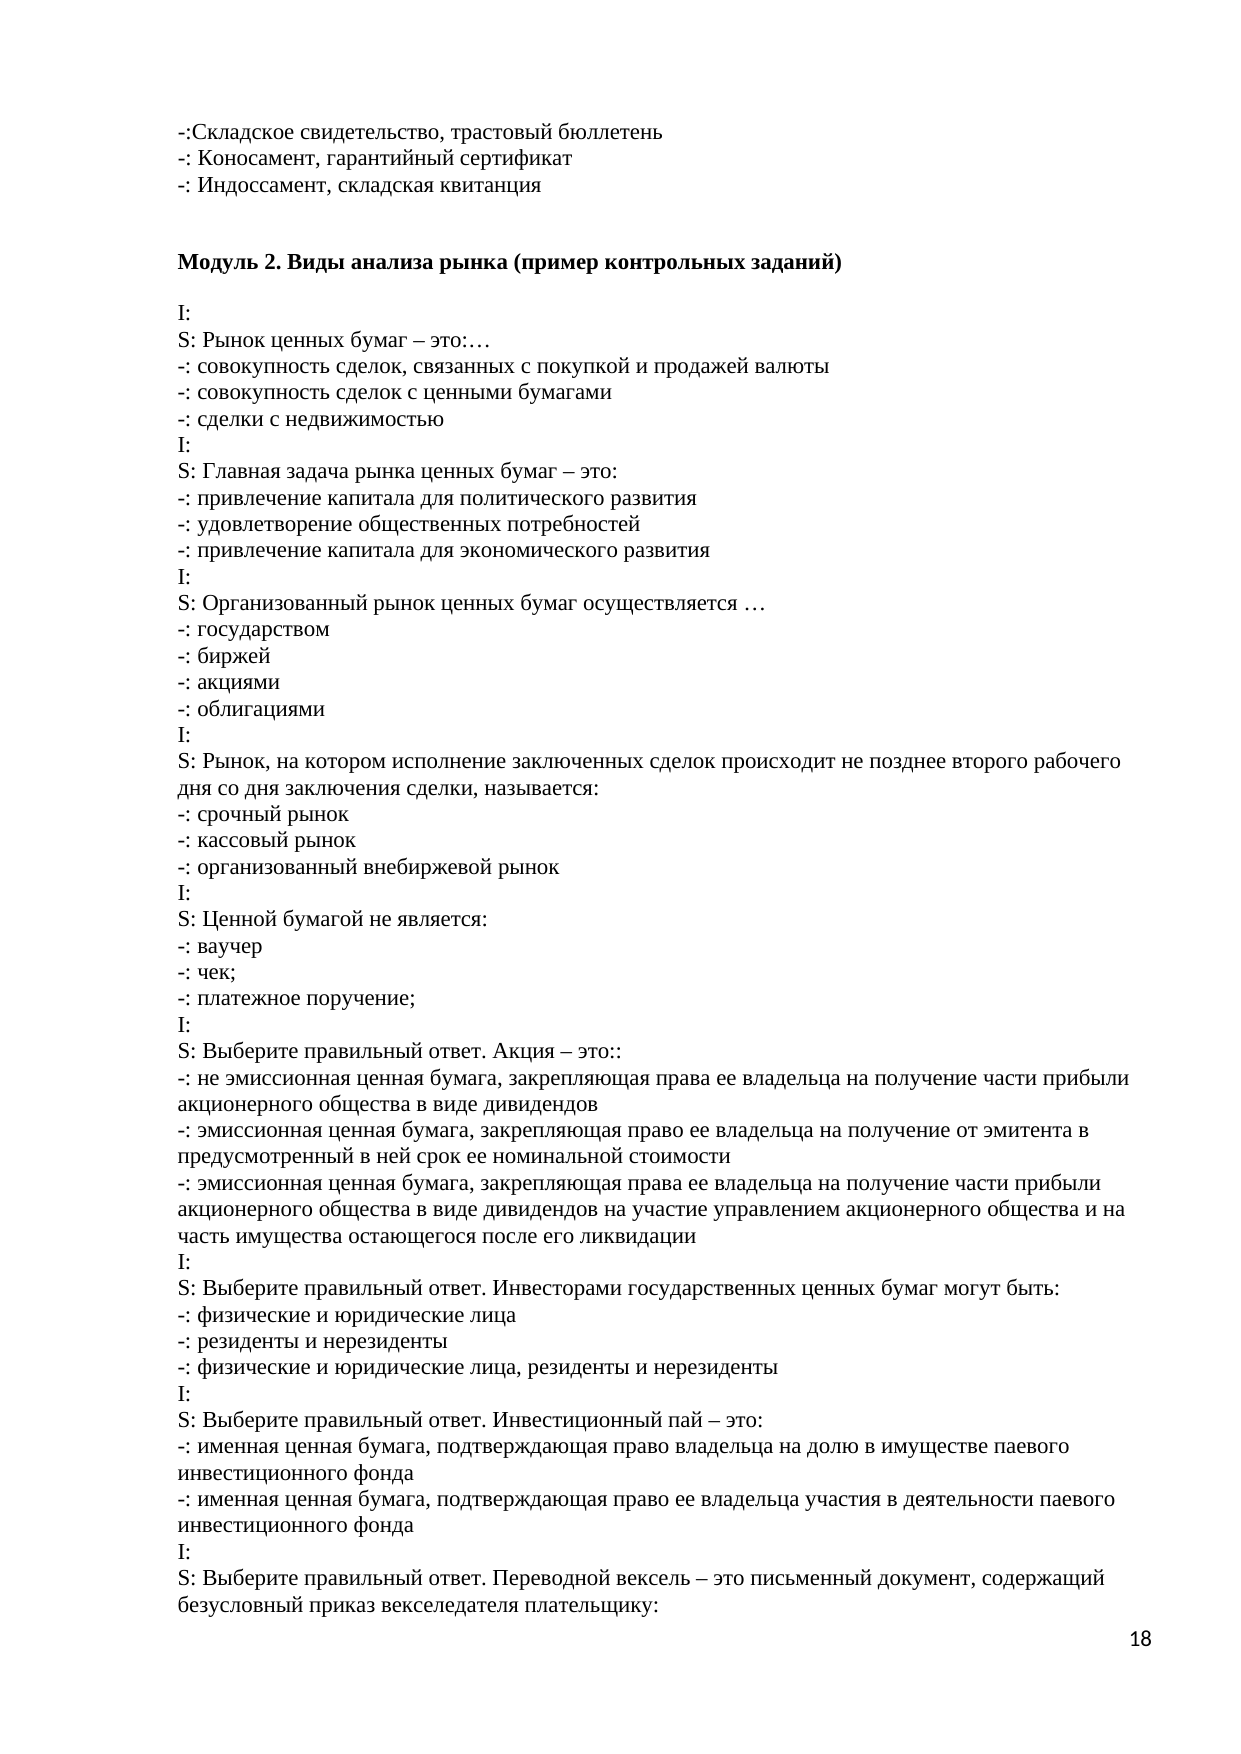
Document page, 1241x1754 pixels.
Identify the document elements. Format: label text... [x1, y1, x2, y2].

text -: привлечение капитала для экономического развития [177, 536, 1152, 563]
text -: удовлетворение общественных потребностей [177, 510, 1152, 536]
text -: платежное поручение; [177, 984, 1152, 1011]
text S: Выберите правильный ответ. Инвестиционный пай – это: [177, 1406, 1152, 1432]
text -: эмиссионная ценная бумага, закрепляющая права ее владельца на получение части прибыли акционерного общества в виде дивидендов на участие управлением акционерного общества и на часть имущества остающегося после его ликвидации [177, 1169, 1152, 1248]
text -: физические и юридические лица [177, 1301, 1152, 1327]
list -: Коносамент, гарантийный сертификат [178, 144, 1152, 171]
text I: [177, 1011, 1152, 1037]
text I: [177, 1380, 1152, 1406]
text S: Главная задача рынка ценных бумаг – это: [177, 457, 1152, 484]
text I: [177, 879, 1152, 905]
text -: не эмиссионная ценная бумага, закрепляющая права ее владельца на получение части прибыли акционерного общества в виде дивидендов [177, 1063, 1152, 1116]
text I: [177, 721, 1152, 747]
text I: [177, 1248, 1152, 1274]
list -:Складское свидетельство, трастовый бюллетень [178, 118, 1152, 144]
text S: Выберите правильный ответ. Акция – это:: [177, 1037, 1152, 1063]
text -: эмиссионная ценная бумага, закрепляющая право ее владельца на получение от эмитента в предусмотренный в ней срок ее номинальной стоимости [177, 1116, 1152, 1169]
text -: Индоссамент, складская квитанция [177, 171, 1152, 197]
text -: привлечение капитала для политического развития [177, 484, 1152, 510]
text I: [177, 431, 1152, 457]
text -: совокупность сделок, связанных с покупкой и продажей валюты [177, 352, 1152, 378]
text S: Организованный рынок ценных бумаг осуществляется … [177, 589, 1152, 616]
text S: Выберите правильный ответ. Инвесторами государственных ценных бумаг могут быть: [177, 1274, 1152, 1301]
text -: организованный внебиржевой рынок [177, 853, 1152, 879]
text Модуль 2. Виды анализа рынка (пример контрольных заданий) [177, 248, 1152, 274]
text -: облигациями [177, 694, 1152, 721]
text -: государством [177, 616, 1152, 642]
text -: кассовый рынок [177, 826, 1152, 853]
text -: сделки с недвижимостью [177, 405, 1152, 431]
text -: чек; [177, 958, 1152, 984]
text -: резиденты и нерезиденты [177, 1327, 1152, 1353]
text S: Рынок, на котором исполнение заключенных сделок происходит не позднее второго рабочего дня со дня заключения сделки, называется: [177, 747, 1152, 800]
text -: именная ценная бумага, подтверждающая право ее владельца участия в деятельности паевого инвестиционного фонда [177, 1485, 1152, 1538]
text S: Рынок ценных бумаг – это:… [177, 326, 1152, 352]
text -: акциями [177, 668, 1152, 694]
text I: [177, 563, 1152, 589]
text -: физические и юридические лица, резиденты и нерезиденты [177, 1353, 1152, 1380]
text -: биржей [177, 642, 1152, 668]
text I: [177, 1538, 1152, 1564]
text S: Ценной бумагой не является: [177, 905, 1152, 932]
text I: [177, 299, 1152, 326]
text S: Выберите правильный ответ. Переводной вексель – это письменный документ, содержащий безусловный приказ векселедателя плательщику: [177, 1564, 1152, 1617]
text -: срочный рынок [177, 800, 1152, 826]
text -: совокупность сделок с ценными бумагами [177, 378, 1152, 405]
text -: именная ценная бумага, подтверждающая право владельца на долю в имуществе паевого инвестиционного фонда [177, 1432, 1152, 1485]
text -: ваучер [177, 932, 1152, 958]
